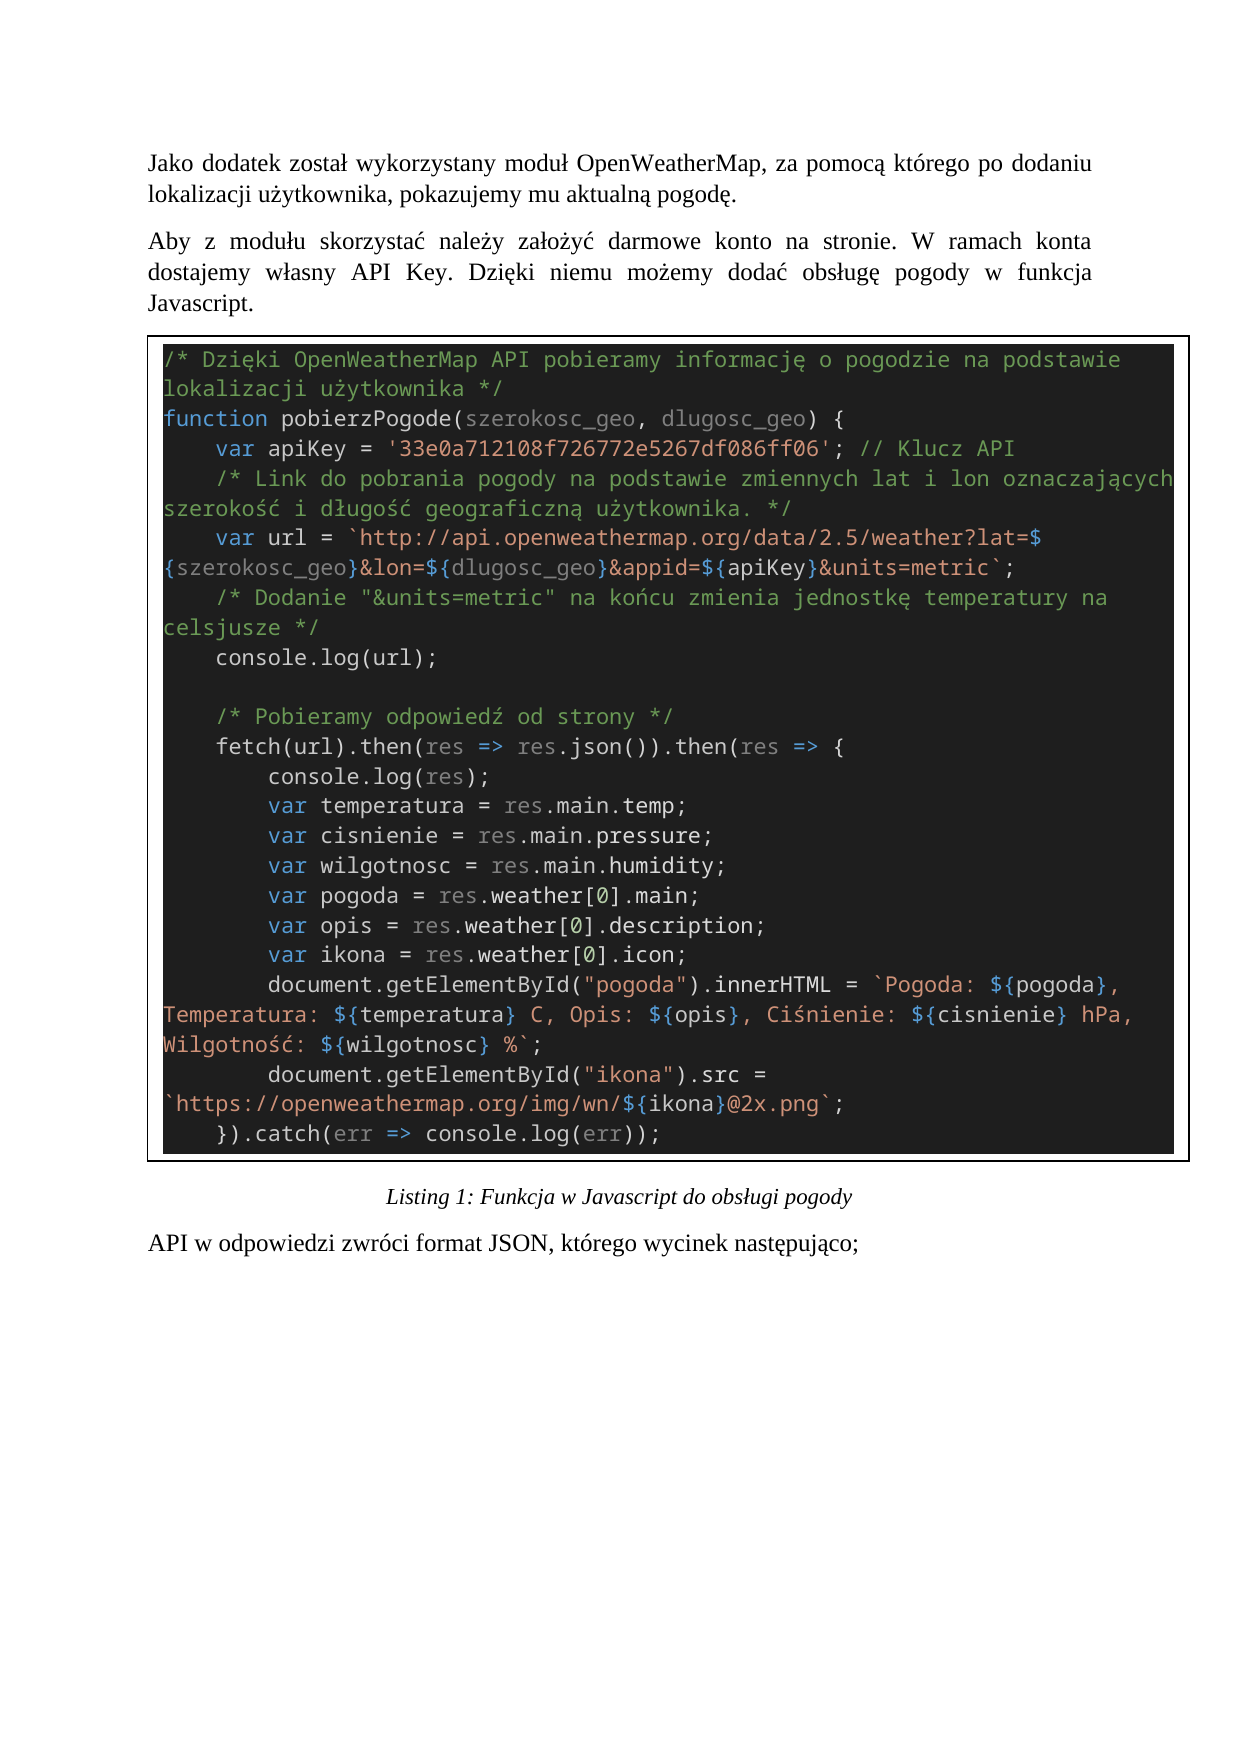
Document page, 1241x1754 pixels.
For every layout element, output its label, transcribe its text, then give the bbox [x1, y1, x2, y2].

text Jako dodatek został wykorzystany moduł OpenWeatherMap, za pomocą którego po dodaniu lokalizacji użytkownika, pokazujemy mu aktualną pogodę. [148, 148, 1093, 207]
text Aby z modułu skorzystać należy założyć darmowe konto na stronie. W ramach konta dostajemy własny API Key. Dzięki niemu możemy dodać obsługę pogody w funkcja Javascript. [148, 226, 1093, 317]
text Listing 1: Funkcja w Javascript do obsługi pogody [148, 1183, 1093, 1209]
text API w odpowiedzi zwróci format JSON, którego wycinek następująco; [148, 1228, 1093, 1257]
